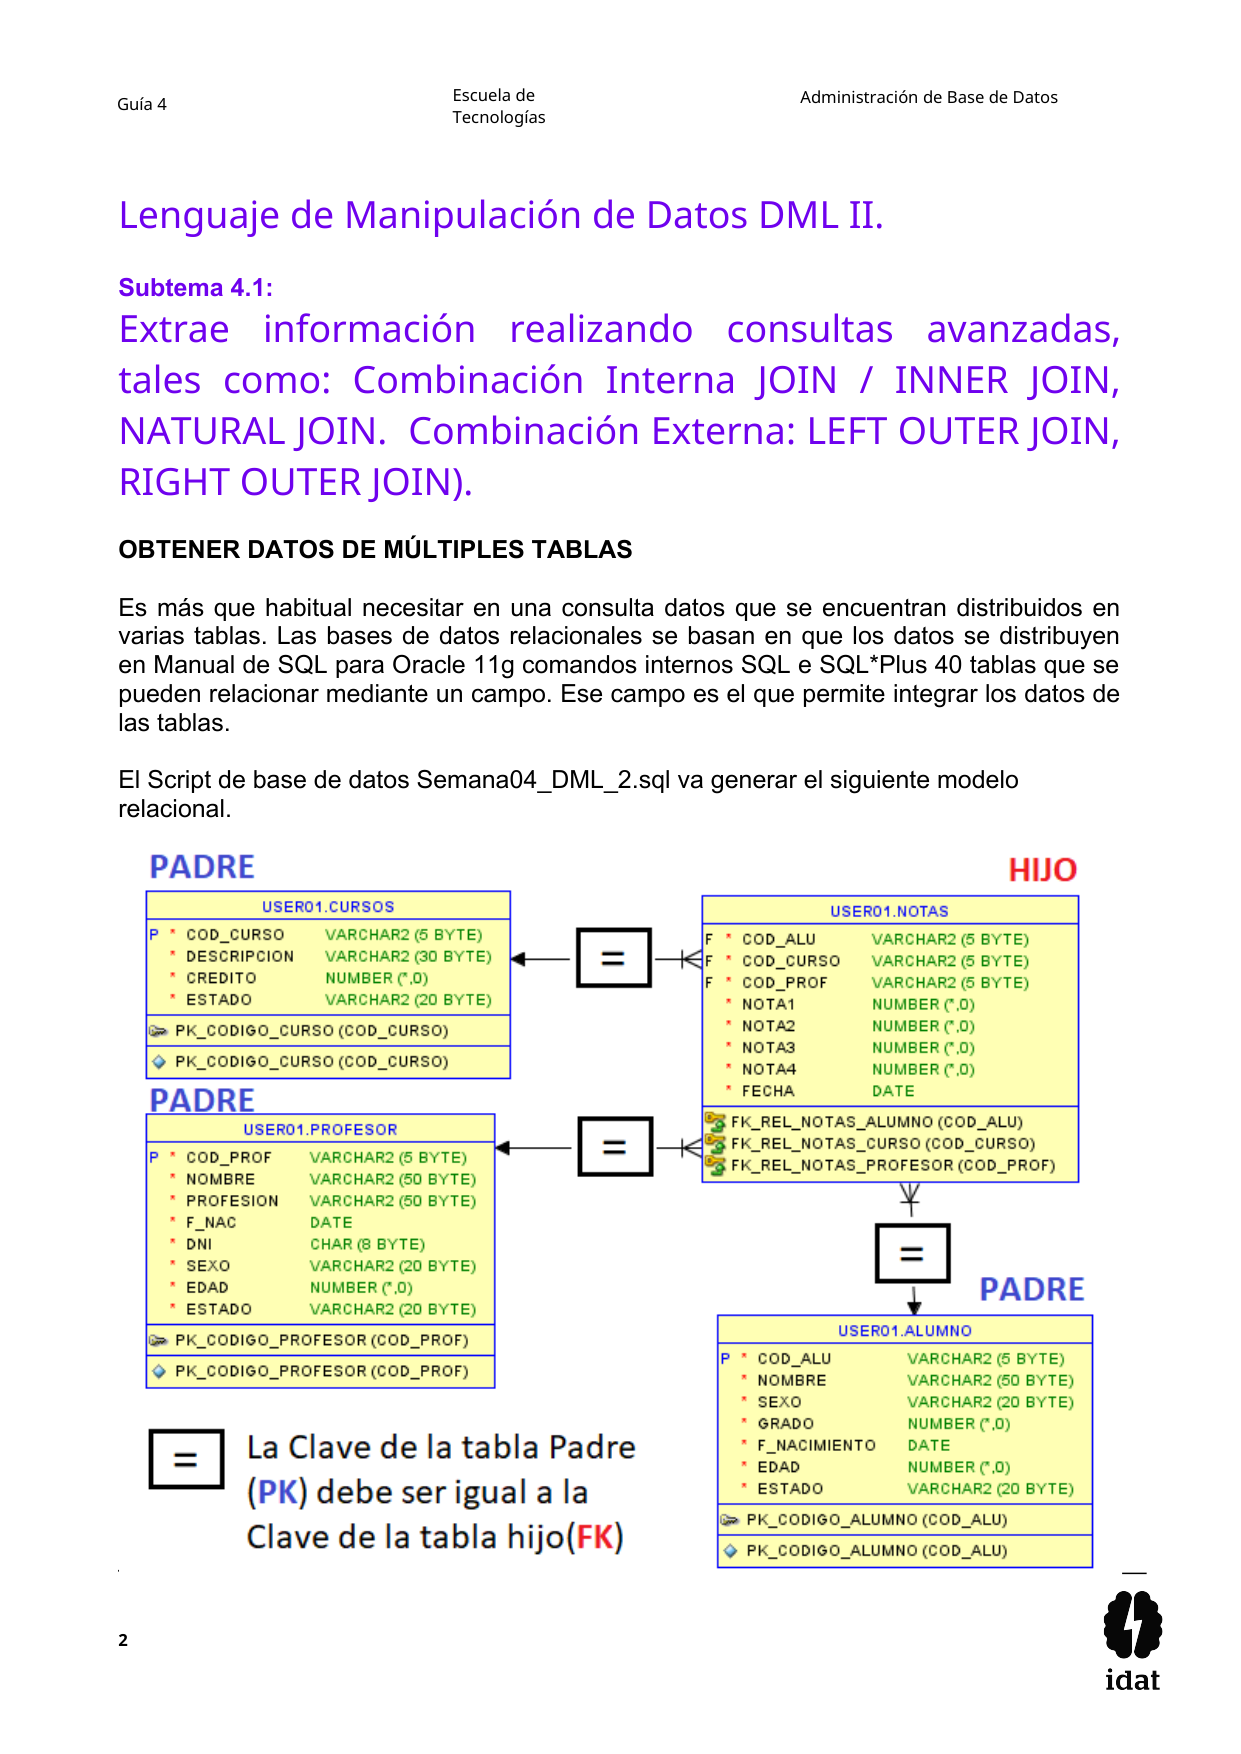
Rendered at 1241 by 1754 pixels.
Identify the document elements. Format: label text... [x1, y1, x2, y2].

text OBTENER DATOS DE MÚLTIPLES TABLAS [118, 535, 1122, 564]
text El Script de base de datos Semana04_DML_2.sql va generar el siguiente modelo relacional. [118, 765, 1122, 822]
text Es más que habitual necesitar en una consulta datos que se encuentran distribuidos en varias tablas. Las bases de datos relacionales se basan en que los datos se distribuyen en Manual de SQL para Oracle 11g comandos internos SQL e SQL*Plus 40 tablas que se pueden relacionar mediante un campo. Ese campo es el que permite integrar los datos de las tablas. [118, 592, 1122, 736]
picture [118, 835, 1123, 1584]
text Extrae información realizando consultas avanzadas, tales como: Combinación Interna JOIN / INNER JOIN, NATURAL JOIN. Combinación Externa: LEFT OUTER JOIN, RIGHT OUTER JOIN). [118, 302, 1122, 506]
text Lenguaje de Manipulación de Datos DML II. [118, 189, 1122, 240]
picture [1103, 1591, 1163, 1690]
text Subtema 4.1: [118, 273, 1122, 302]
